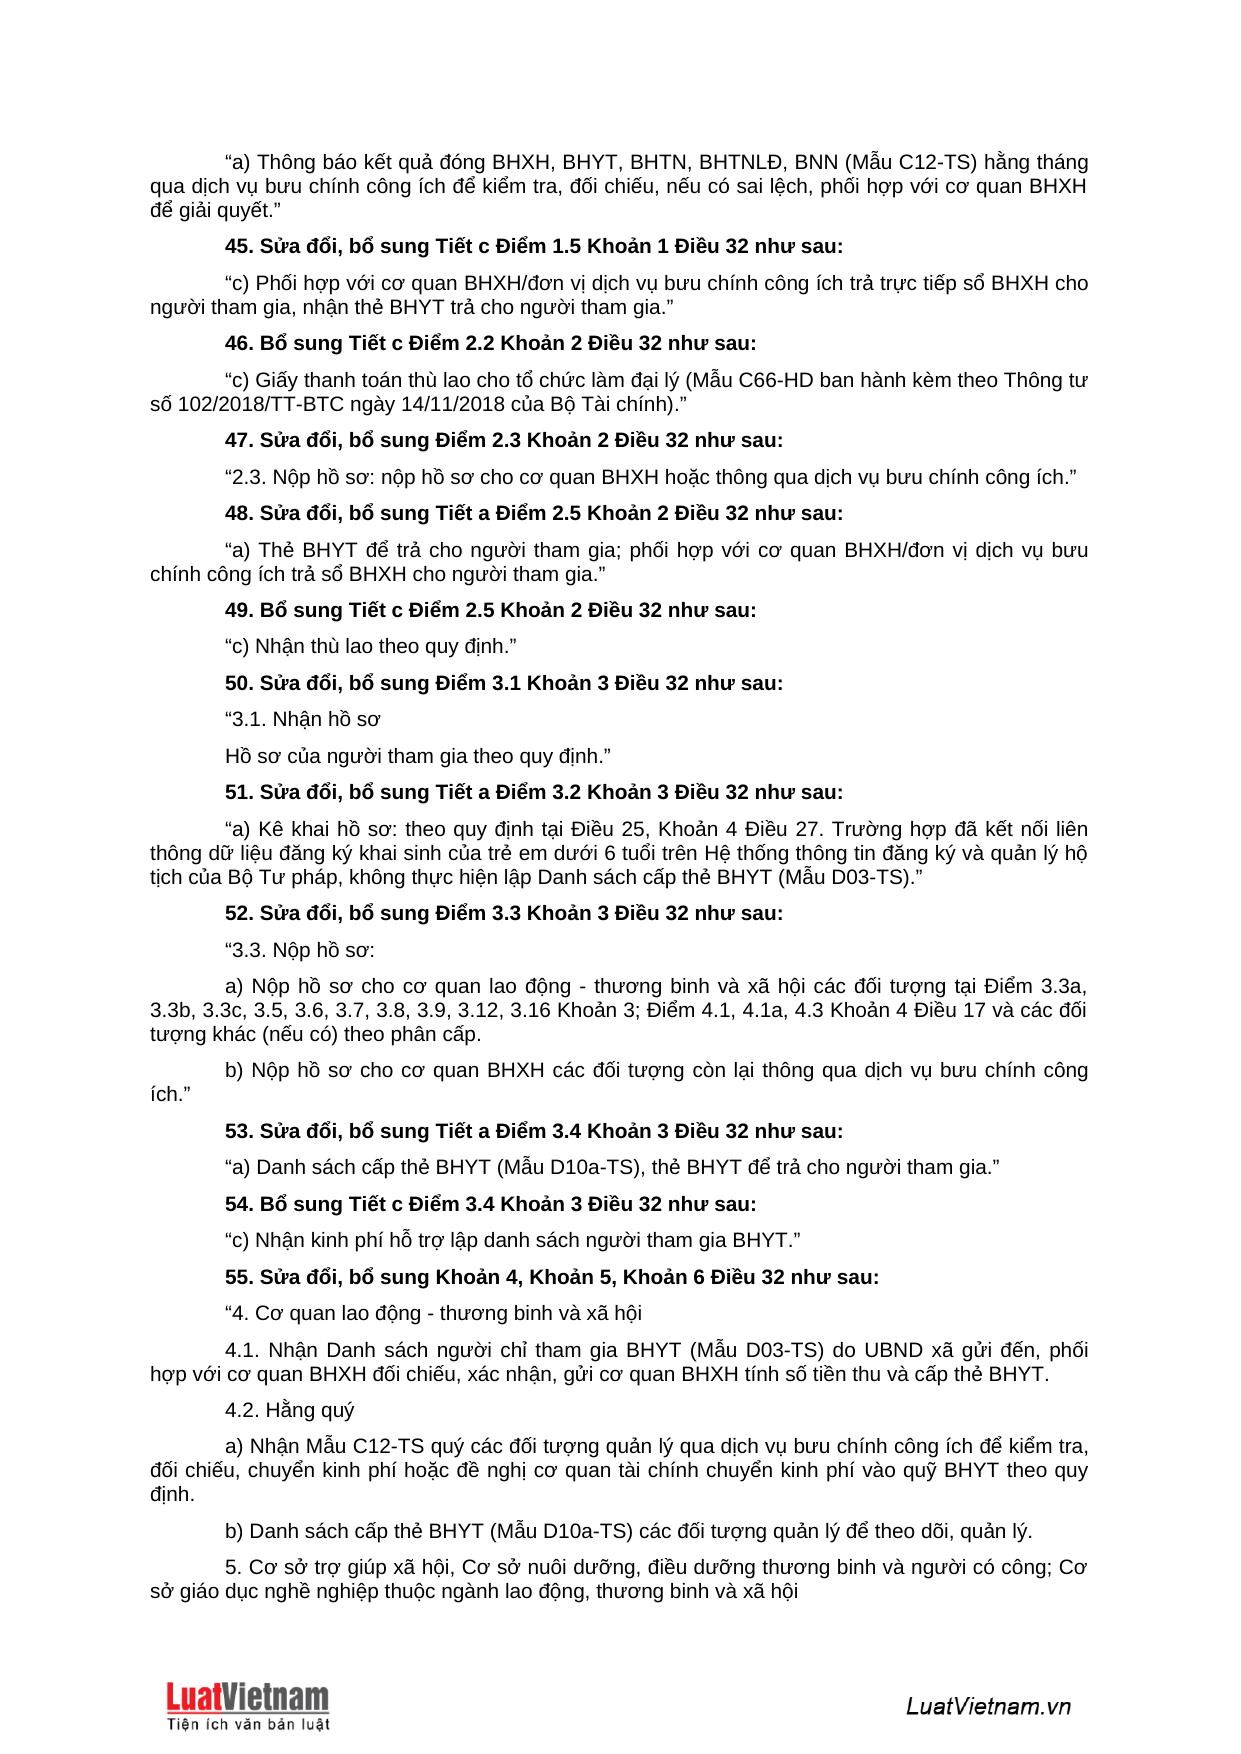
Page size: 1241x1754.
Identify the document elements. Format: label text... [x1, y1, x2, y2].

text a) Nộp hồ sơ cho cơ quan lao động - thương binh và xã hội các đối tượng tại Điểm 3.3a, 3.3b, 3.3c, 3.5, 3.6, 3.7, 3.8, 3.9, 3.12, 3.16 Khoản 3; Điểm 4.1, 4.1a, 4.3 Khoản 4 Điều 17 và các đối tượng khác (nếu có) theo phân cấp. [150, 974, 1090, 1046]
text “a) Danh sách cấp thẻ BHYT (Mẫu D10a-TS), thẻ BHYT để trả cho người tham gia.” [150, 1155, 1090, 1179]
text “c) Giấy thanh toán thù lao cho tổ chức làm đại lý (Mẫu C66-HD ban hành kèm theo Thông tư số 102/2018/TT-BTC ngày 14/11/2018 của Bộ Tài chính).” [150, 368, 1090, 416]
text 54. Bổ sung Tiết c Điểm 3.4 Khoản 3 Điều 32 như sau: [150, 1192, 1090, 1216]
text b) Nộp hồ sơ cho cơ quan BHXH các đối tượng còn lại thông qua dịch vụ bưu chính công ích.” [150, 1058, 1090, 1106]
picture [150, 1659, 1090, 1754]
text 48. Sửa đổi, bổ sung Tiết a Điểm 2.5 Khoản 2 Điều 32 như sau: [150, 501, 1090, 525]
text “a) Thông báo kết quả đóng BHXH, BHYT, BHTN, BHTNLĐ, BNN (Mẫu C12-TS) hằng tháng qua dịch vụ bưu chính công ích để kiểm tra, đối chiếu, nếu có sai lệch, phối hợp với cơ quan BHXH để giải quyết.” [150, 150, 1090, 222]
text 50. Sửa đổi, bổ sung Điểm 3.1 Khoản 3 Điều 32 như sau: [150, 671, 1090, 695]
text 5. Cơ sở trợ giúp xã hội, Cơ sở nuôi dưỡng, điều dưỡng thương binh và người có công; Cơ sở giáo dục nghề nghiệp thuộc ngành lao động, thương binh và xã hội [150, 1555, 1090, 1603]
text “c) Phối hợp với cơ quan BHXH/đơn vị dịch vụ bưu chính công ích trả trực tiếp sổ BHXH cho người tham gia, nhận thẻ BHYT trả cho người tham gia.” [150, 271, 1090, 319]
text a) Nhận Mẫu C12-TS quý các đối tượng quản lý qua dịch vụ bưu chính công ích để kiểm tra, đối chiếu, chuyển kinh phí hoặc đề nghị cơ quan tài chính chuyển kinh phí vào quỹ BHYT theo quy định. [150, 1434, 1090, 1506]
text 52. Sửa đổi, bổ sung Điểm 3.3 Khoản 3 Điều 32 như sau: [150, 901, 1090, 925]
text “a) Kê khai hồ sơ: theo quy định tại Điều 25, Khoản 4 Điều 27. Trường hợp đã kết nối liên thông dữ liệu đăng ký khai sinh của trẻ em dưới 6 tuổi trên Hệ thống thông tin đăng ký và quản lý hộ tịch của Bộ Tư pháp, không thực hiện lập Danh sách cấp thẻ BHYT (Mẫu D03-TS).” [150, 817, 1090, 888]
text 55. Sửa đổi, bổ sung Khoản 4, Khoản 5, Khoản 6 Điều 32 như sau: [150, 1264, 1090, 1288]
text b) Danh sách cấp thẻ BHYT (Mẫu D10a-TS) các đối tượng quản lý để theo dõi, quản lý. [150, 1519, 1090, 1543]
text “a) Thẻ BHYT để trả cho người tham gia; phối hợp với cơ quan BHXH/đơn vị dịch vụ bưu chính công ích trả sổ BHXH cho người tham gia.” [150, 537, 1090, 585]
text “2.3. Nộp hồ sơ: nộp hồ sơ cho cơ quan BHXH hoặc thông qua dịch vụ bưu chính công ích.” [150, 464, 1090, 488]
text Hồ sơ của người tham gia theo quy định.” [150, 744, 1090, 768]
text 49. Bổ sung Tiết c Điểm 2.5 Khoản 2 Điều 32 như sau: [150, 598, 1090, 622]
text 53. Sửa đổi, bổ sung Tiết a Điểm 3.4 Khoản 3 Điều 32 như sau: [150, 1119, 1090, 1143]
text “3.1. Nhận hồ sơ [150, 707, 1090, 731]
text 45. Sửa đổi, bổ sung Tiết c Điểm 1.5 Khoản 1 Điều 32 như sau: [150, 234, 1090, 258]
text 4.2. Hằng quý [150, 1398, 1090, 1422]
text “c) Nhận thù lao theo quy định.” [150, 634, 1090, 658]
text “4. Cơ quan lao động - thương binh và xã hội [150, 1301, 1090, 1325]
text 46. Bổ sung Tiết c Điểm 2.2 Khoản 2 Điều 32 như sau: [150, 331, 1090, 355]
text “3.3. Nộp hồ sơ: [150, 937, 1090, 961]
text “c) Nhận kinh phí hỗ trợ lập danh sách người tham gia BHYT.” [150, 1228, 1090, 1252]
text 51. Sửa đổi, bổ sung Tiết a Điểm 3.2 Khoản 3 Điều 32 như sau: [150, 780, 1090, 804]
text 4.1. Nhận Danh sách người chỉ tham gia BHYT (Mẫu D03-TS) do UBND xã gửi đến, phối hợp với cơ quan BHXH đối chiếu, xác nhận, gửi cơ quan BHXH tính số tiền thu và cấp thẻ BHYT. [150, 1337, 1090, 1385]
text 47. Sửa đổi, bổ sung Điểm 2.3 Khoản 2 Điều 32 như sau: [150, 428, 1090, 452]
